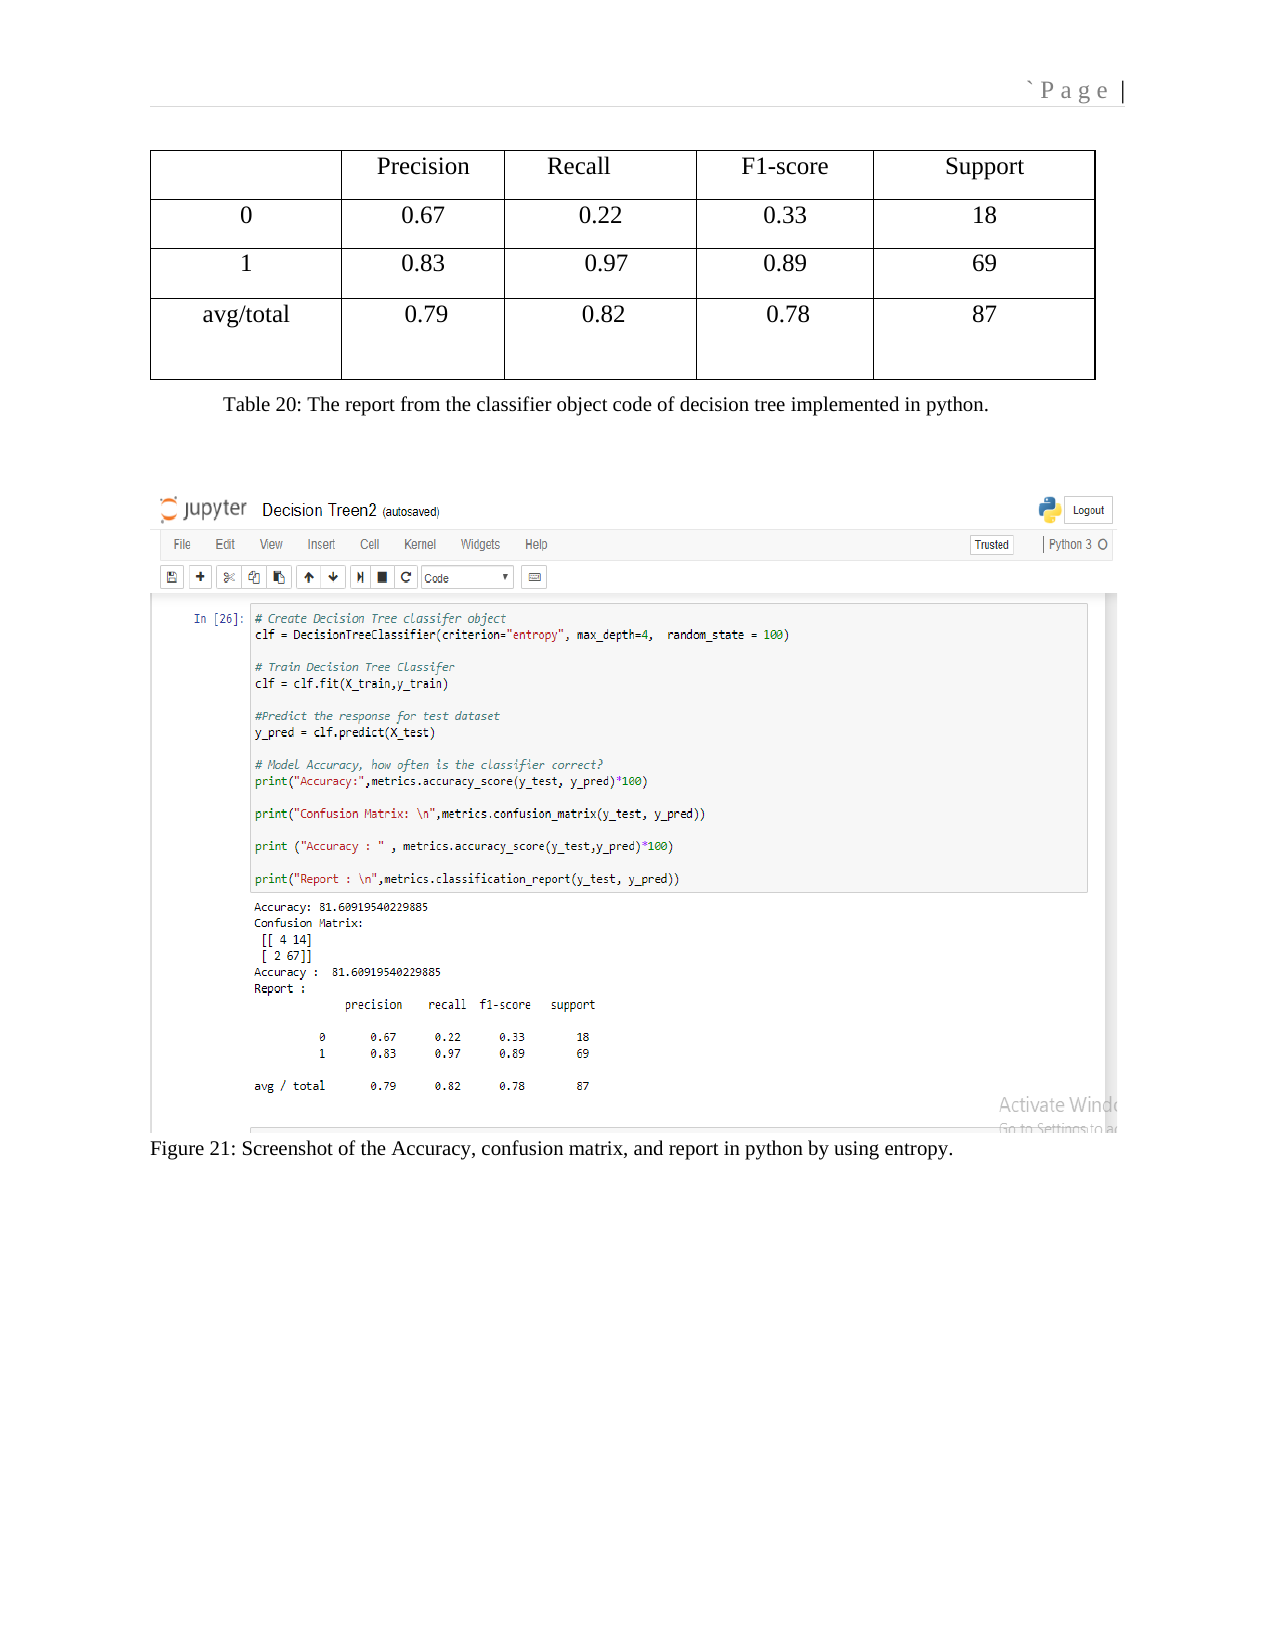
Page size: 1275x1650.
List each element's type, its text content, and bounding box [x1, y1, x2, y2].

table_cell 0.33 [697, 200, 873, 247]
table_cell 0.82 [505, 299, 696, 379]
table_cell 69 [874, 249, 1094, 298]
table_cell 0.22 [505, 200, 696, 247]
table_cell 0.79 [342, 299, 504, 379]
table_header Support [874, 151, 1094, 199]
table_cell avg/total [151, 299, 341, 379]
table_cell 1 [151, 249, 341, 298]
picture [150, 493, 1118, 1133]
table_header [151, 151, 341, 199]
table_cell 0.83 [342, 249, 504, 298]
table_cell 87 [874, 299, 1094, 379]
subtitle Table 20: The report from the classifier object code of decision tree implemented in python. [150, 392, 1125, 416]
table_header F1-score [697, 151, 873, 199]
table_cell 0.89 [697, 249, 873, 298]
table_cell 0.97 [505, 249, 696, 298]
table_header Recall [505, 151, 696, 199]
table_cell 0.67 [342, 200, 504, 247]
table_cell 18 [874, 200, 1094, 247]
table_cell 0.78 [697, 299, 873, 379]
table_header Precision [342, 151, 504, 199]
table_cell 0 [151, 200, 341, 247]
